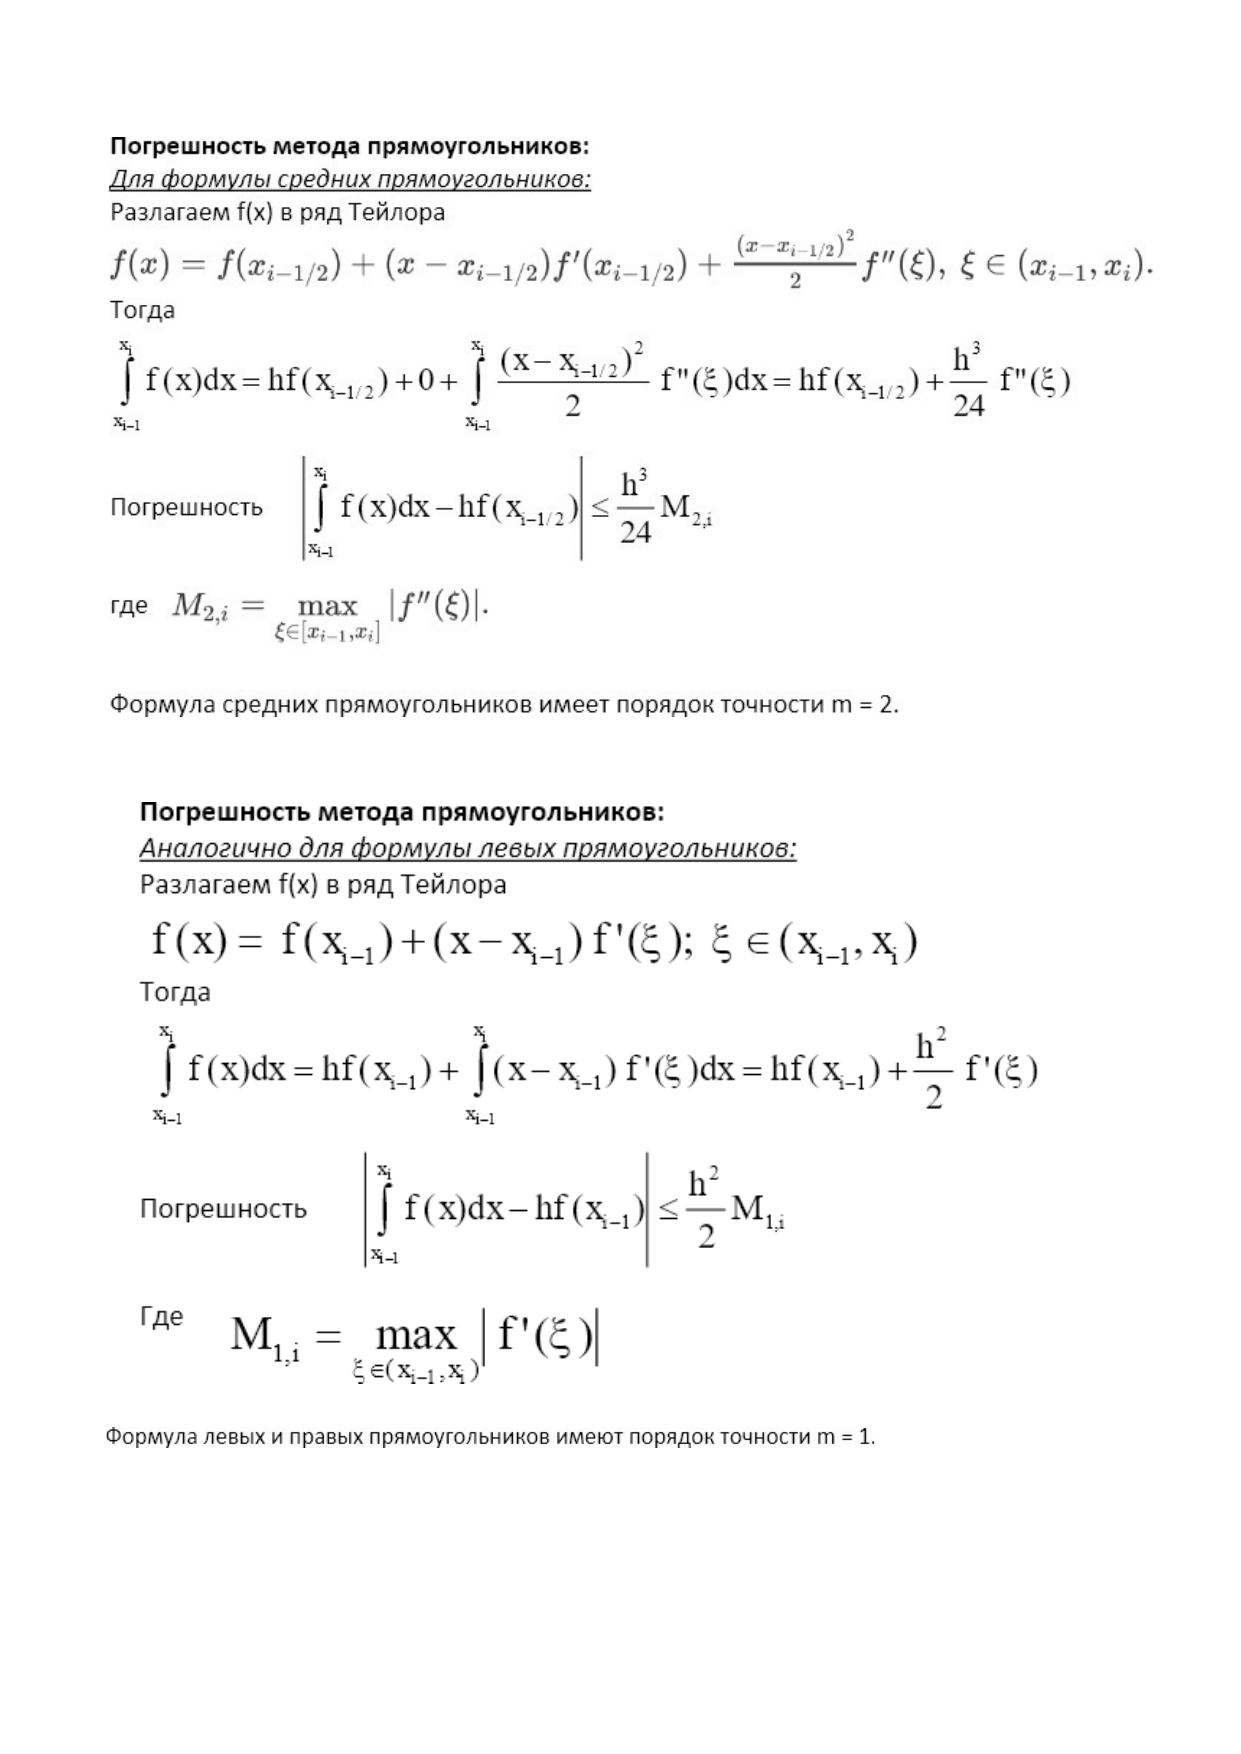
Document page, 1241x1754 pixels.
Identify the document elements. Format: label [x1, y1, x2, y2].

picture [106, 1427, 875, 1448]
picture [108, 137, 1154, 717]
picture [139, 802, 1038, 1384]
